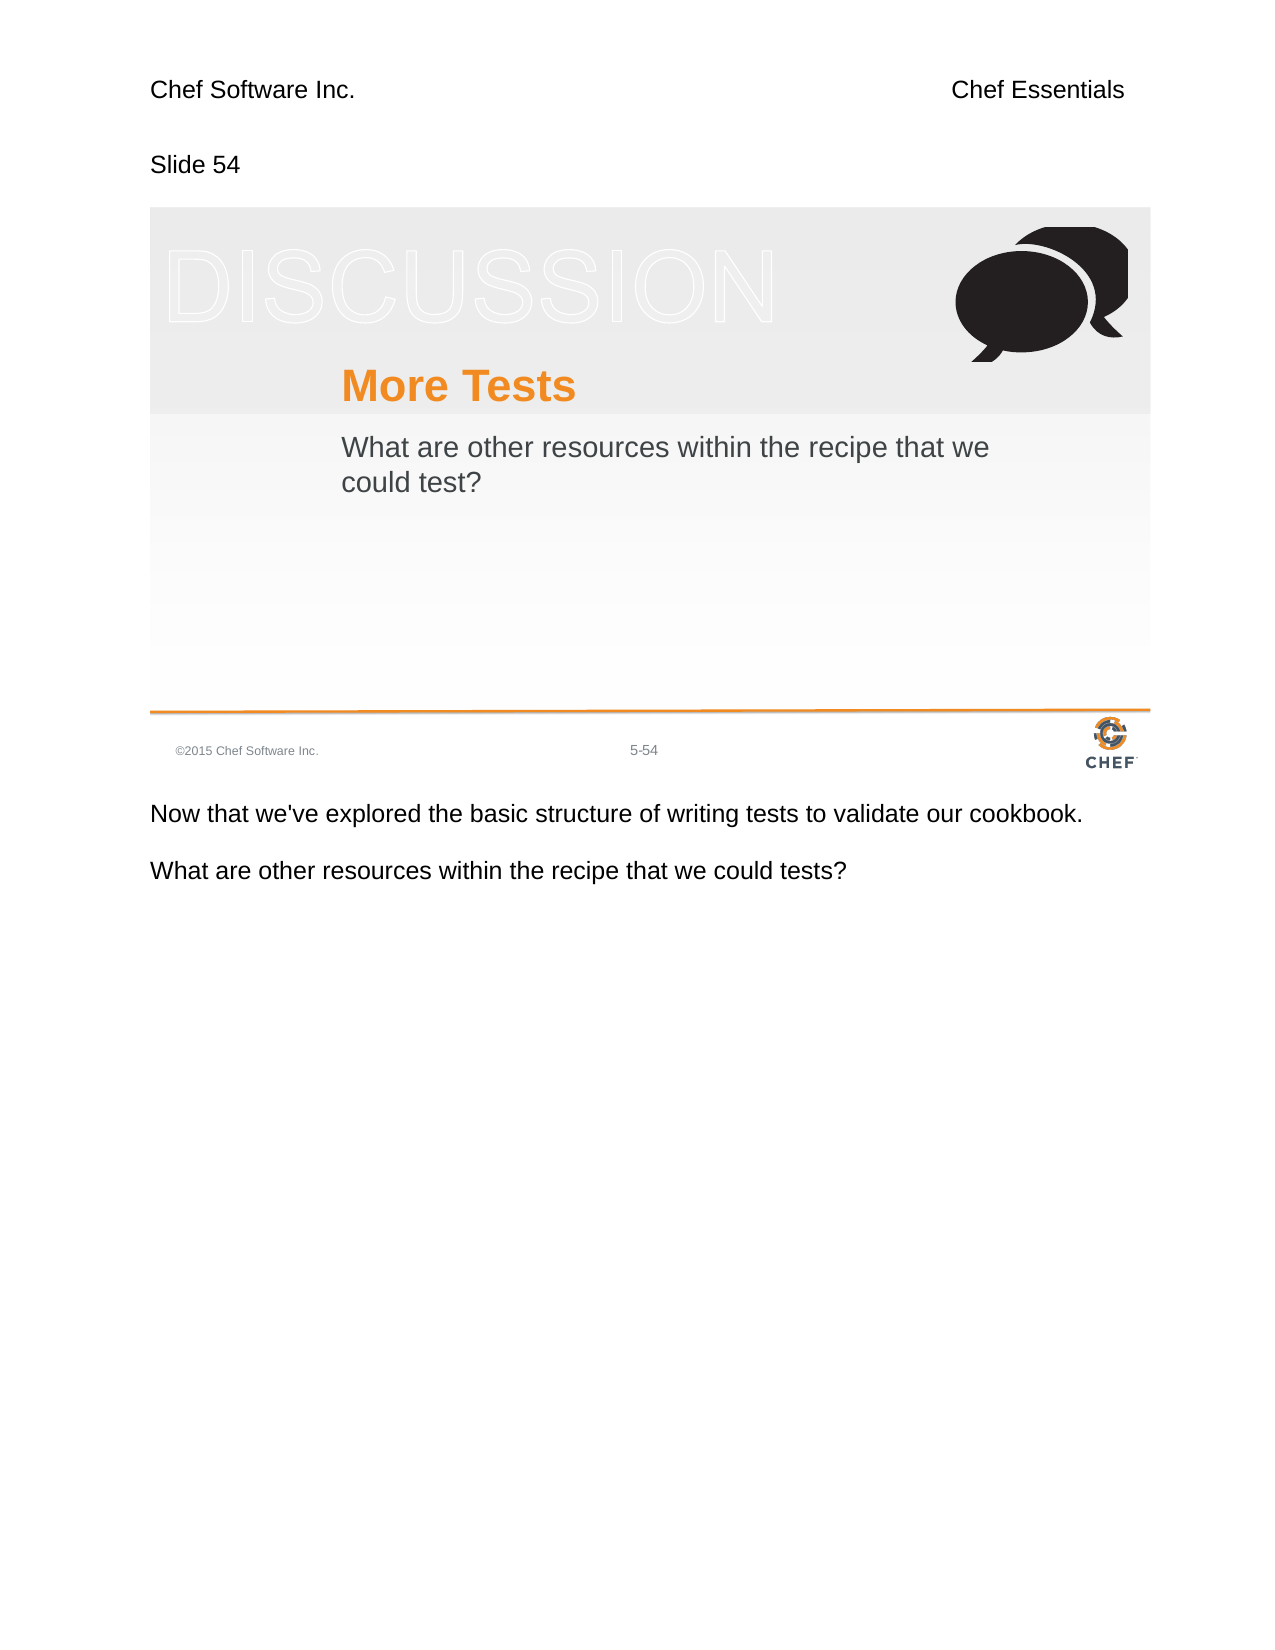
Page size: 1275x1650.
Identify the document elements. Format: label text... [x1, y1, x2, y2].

text What are other resources within the recipe that we could tests? [150, 856, 1125, 885]
text Now that we've explored the basic structure of writing tests to validate our cookbook. [150, 798, 1125, 827]
text Slide 54 [150, 150, 1125, 179]
